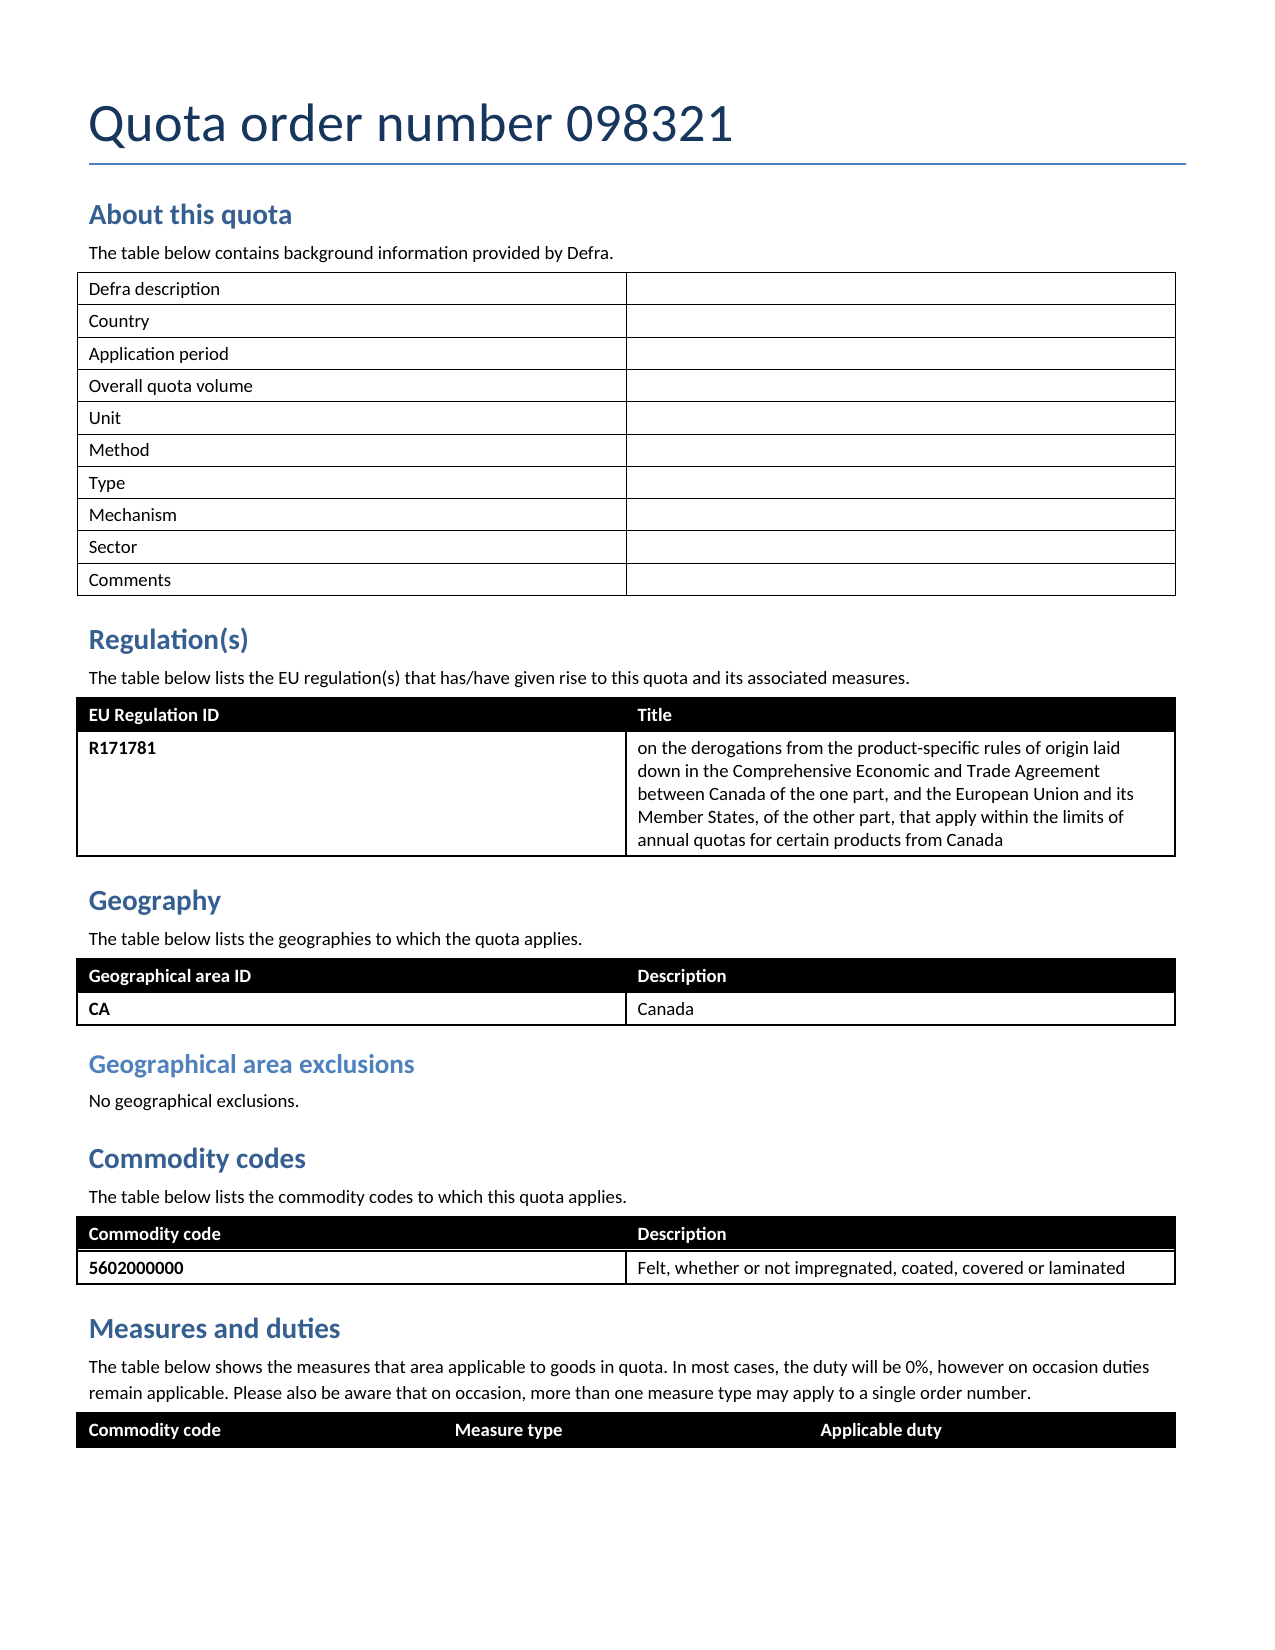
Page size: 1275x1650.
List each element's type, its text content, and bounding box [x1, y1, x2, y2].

table_cell Felt, whether or not impregnated, coated, covered or laminated [627, 1252, 1174, 1283]
subtitle Measures and duties [88, 1310, 1186, 1346]
table_header Description [626, 1218, 1174, 1249]
table_cell Application period [78, 338, 626, 369]
table_header Commodity code [78, 1218, 626, 1249]
table_header Applicable duty [809, 1414, 1174, 1445]
table_cell Country [78, 305, 626, 337]
table_cell [627, 370, 1175, 401]
table_cell Unit [78, 402, 626, 433]
table_cell on the derogations from the product-specific rules of origin laid down in the Comprehensive Economic and Trade Agreement between Canada of the one part, and the European Union and its Member States, of the other part, that apply within the limits of annual quotas for certain products from Canada [627, 732, 1174, 855]
text The table below lists the geographies to which the quota applies. [88, 927, 1186, 950]
table_cell [627, 338, 1175, 369]
table_header Measure type [443, 1414, 809, 1445]
text The table below shows the measures that area applicable to goods in quota. In most cases, the duty will be 0%, however on occasion duties remain applicable. Please also be aware that on occasion, more than one measure type may apply to a single order number. [88, 1355, 1186, 1404]
text The table below contains background information provided by Defra. [88, 241, 1186, 264]
table_cell [627, 435, 1175, 466]
table_header EU Regulation ID [78, 699, 626, 730]
table_cell CA [78, 993, 625, 1024]
table_cell Mechanism [78, 499, 626, 530]
subtitle About this quota [88, 196, 1186, 232]
table_cell [627, 499, 1175, 530]
subtitle Regulation(s) [88, 621, 1186, 657]
text No geographical exclusions. [88, 1089, 1186, 1112]
subtitle Commodity codes [88, 1141, 1186, 1176]
table_cell [627, 402, 1175, 433]
title Quota order number 098321 [88, 88, 1186, 165]
table_cell R171781 [78, 732, 625, 855]
table_header Description [626, 960, 1174, 991]
table_cell [627, 531, 1175, 563]
table_cell [627, 467, 1175, 498]
table_cell Method [78, 435, 626, 466]
subtitle Geographical area exclusions [88, 1047, 1186, 1080]
table_cell Comments [78, 564, 626, 595]
table_cell [627, 305, 1175, 337]
table_cell 5602000000 [78, 1252, 625, 1283]
table_cell Type [78, 467, 626, 498]
subtitle Geography [88, 882, 1186, 918]
table_cell Overall quota volume [78, 370, 626, 401]
table_header Defra description [78, 273, 626, 304]
table_header Geographical area ID [78, 960, 626, 991]
text The table below lists the EU regulation(s) that has/have given rise to this quota and its associated measures. [88, 666, 1186, 689]
table_header Commodity code [78, 1414, 443, 1445]
table_header [627, 273, 1175, 304]
table_cell [627, 564, 1175, 595]
text The table below lists the commodity codes to which this quota applies. [88, 1186, 1186, 1209]
table_header Title [626, 699, 1174, 730]
table_cell Canada [627, 993, 1174, 1024]
table_cell Sector [78, 531, 626, 563]
